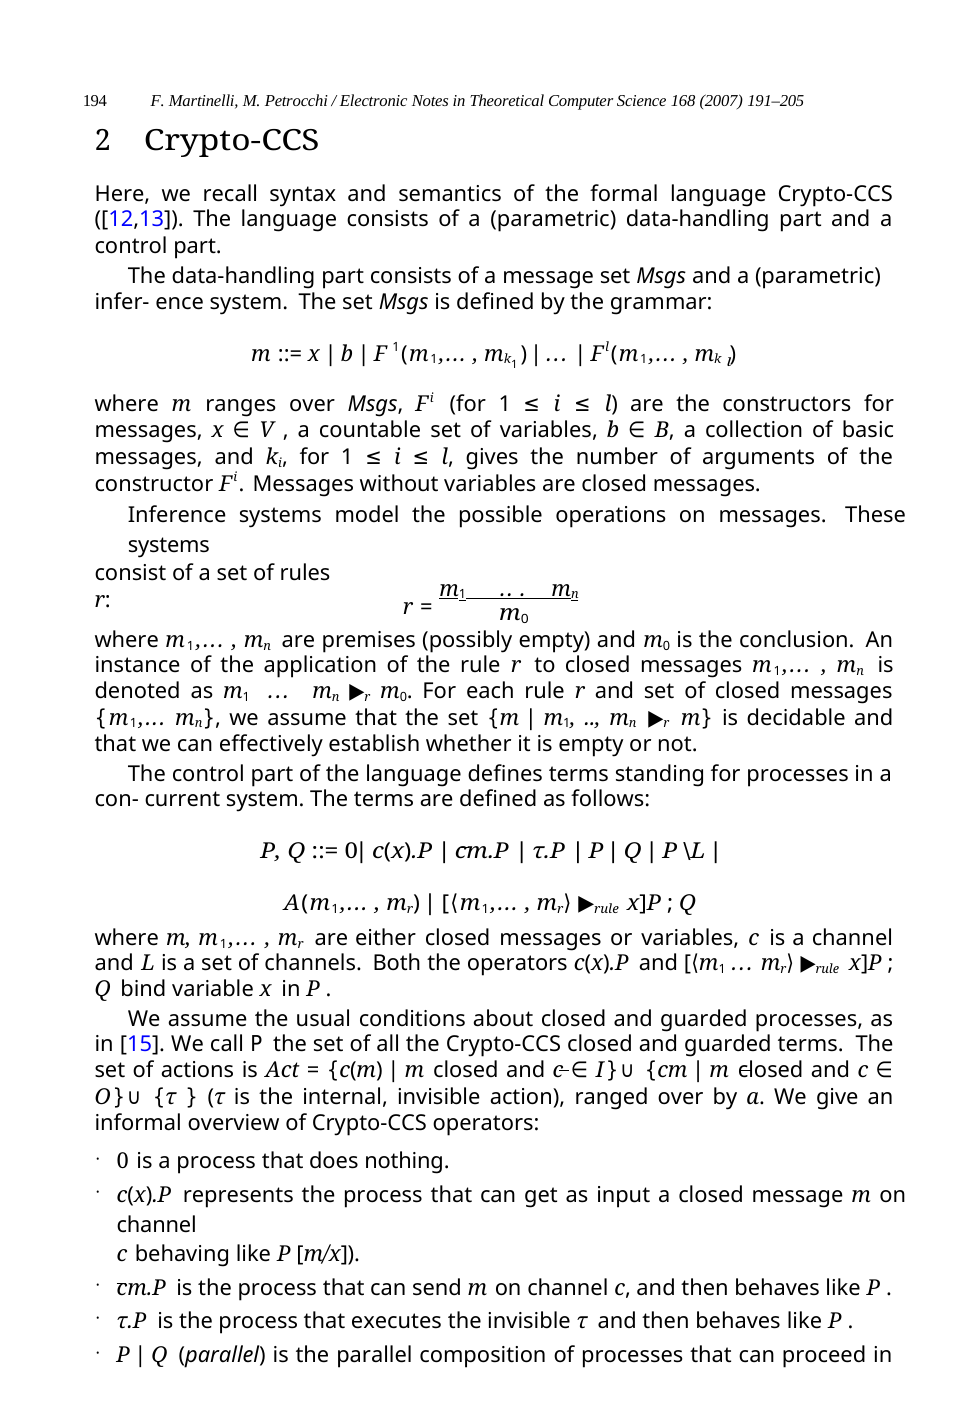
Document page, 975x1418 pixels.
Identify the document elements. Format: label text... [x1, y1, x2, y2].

text A(m1,... , mr) | [⟨m1,... , mr⟩ ▶rule x]P ; Q [74, 887, 906, 917]
text m0 [499, 602, 906, 625]
text Inference systems model the possible operations on messages. These systems [128, 498, 906, 558]
text r = m1 .. . mn [403, 572, 906, 602]
text consist of a set of rules r: [94, 558, 344, 613]
list 0 is a process that does nothing. [96, 1145, 906, 1175]
text P, Q ::= 0| c(x).P | cm.P | τ.P | P | Q | P \L | [74, 835, 906, 865]
text where m1,... , mn are premises (possibly empty) and m0 is the conclusion. An instance of the application of the rule r to closed messages m1,... , mn is denoted as m1 ... mn ▶r m0. For each rule r and set of closed messages {m1,... mn}, we assume that the set {m | m1, .., mn ▶r m} is decidable and that we can effectively establish whether it is empty or not. [94, 627, 893, 758]
text We assume the usual conditions about closed and guarded processes, as in [15]. We call P the set of all the Crypto-CCS closed and guarded terms. The set of actions is Act = {c(m) | m closed and c ∈ I}∪ {cm | m closed and c ∈ O}∪ {τ } (τ is the internal, invisible action), ranged over by a. We give an informal overview of Crypto-CCS operators: [94, 1006, 894, 1137]
text where m, m1,... , mr are either closed messages or variables, c is a channel and L is a set of channels. Both the operators c(x).P and [⟨m1 ... mr⟩ ▶rule x]P ; Q bind variable x in P . [94, 924, 894, 1003]
text c behaving like P [m/x]). [116, 1238, 906, 1267]
list cm.P is the process that can send m on channel c, and then behaves like P . [96, 1272, 906, 1301]
text where m ranges over Msgs, Fi (for 1 ≤ i ≤ l) are the constructors for messages, x ∈ V , a countable set of variables, b ∈ B, a collection of basic messages, and ki, for 1 ≤ i ≤ l, gives the number of arguments of the constructor Fi. Messages without variables are closed messages. [94, 391, 894, 498]
text The data-handling part consists of a message set Msgs and a (parametric) infer- ence system. The set Msgs is defined by the grammar: [94, 262, 906, 316]
text m ::= x | b | F 1(m1,... , mk1 ) | ... | Fl(m1,... , mk ) [81, 338, 906, 371]
text The control part of the language defines terms standing for processes in a con- current system. The terms are defined as follows: [94, 761, 893, 813]
text Here, we recall syntax and semantics of the formal language Crypto-CCS ([12,13]). The language consists of a (parametric) data-handling part and a control part. [94, 179, 893, 260]
list τ.P is the process that executes the invisible τ and then behaves like P . [96, 1305, 906, 1335]
list c(x).P represents the process that can get as input a closed message m on channel [96, 1179, 906, 1238]
subtitle Crypto-CCS [94, 119, 906, 159]
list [96, 1341, 893, 1368]
